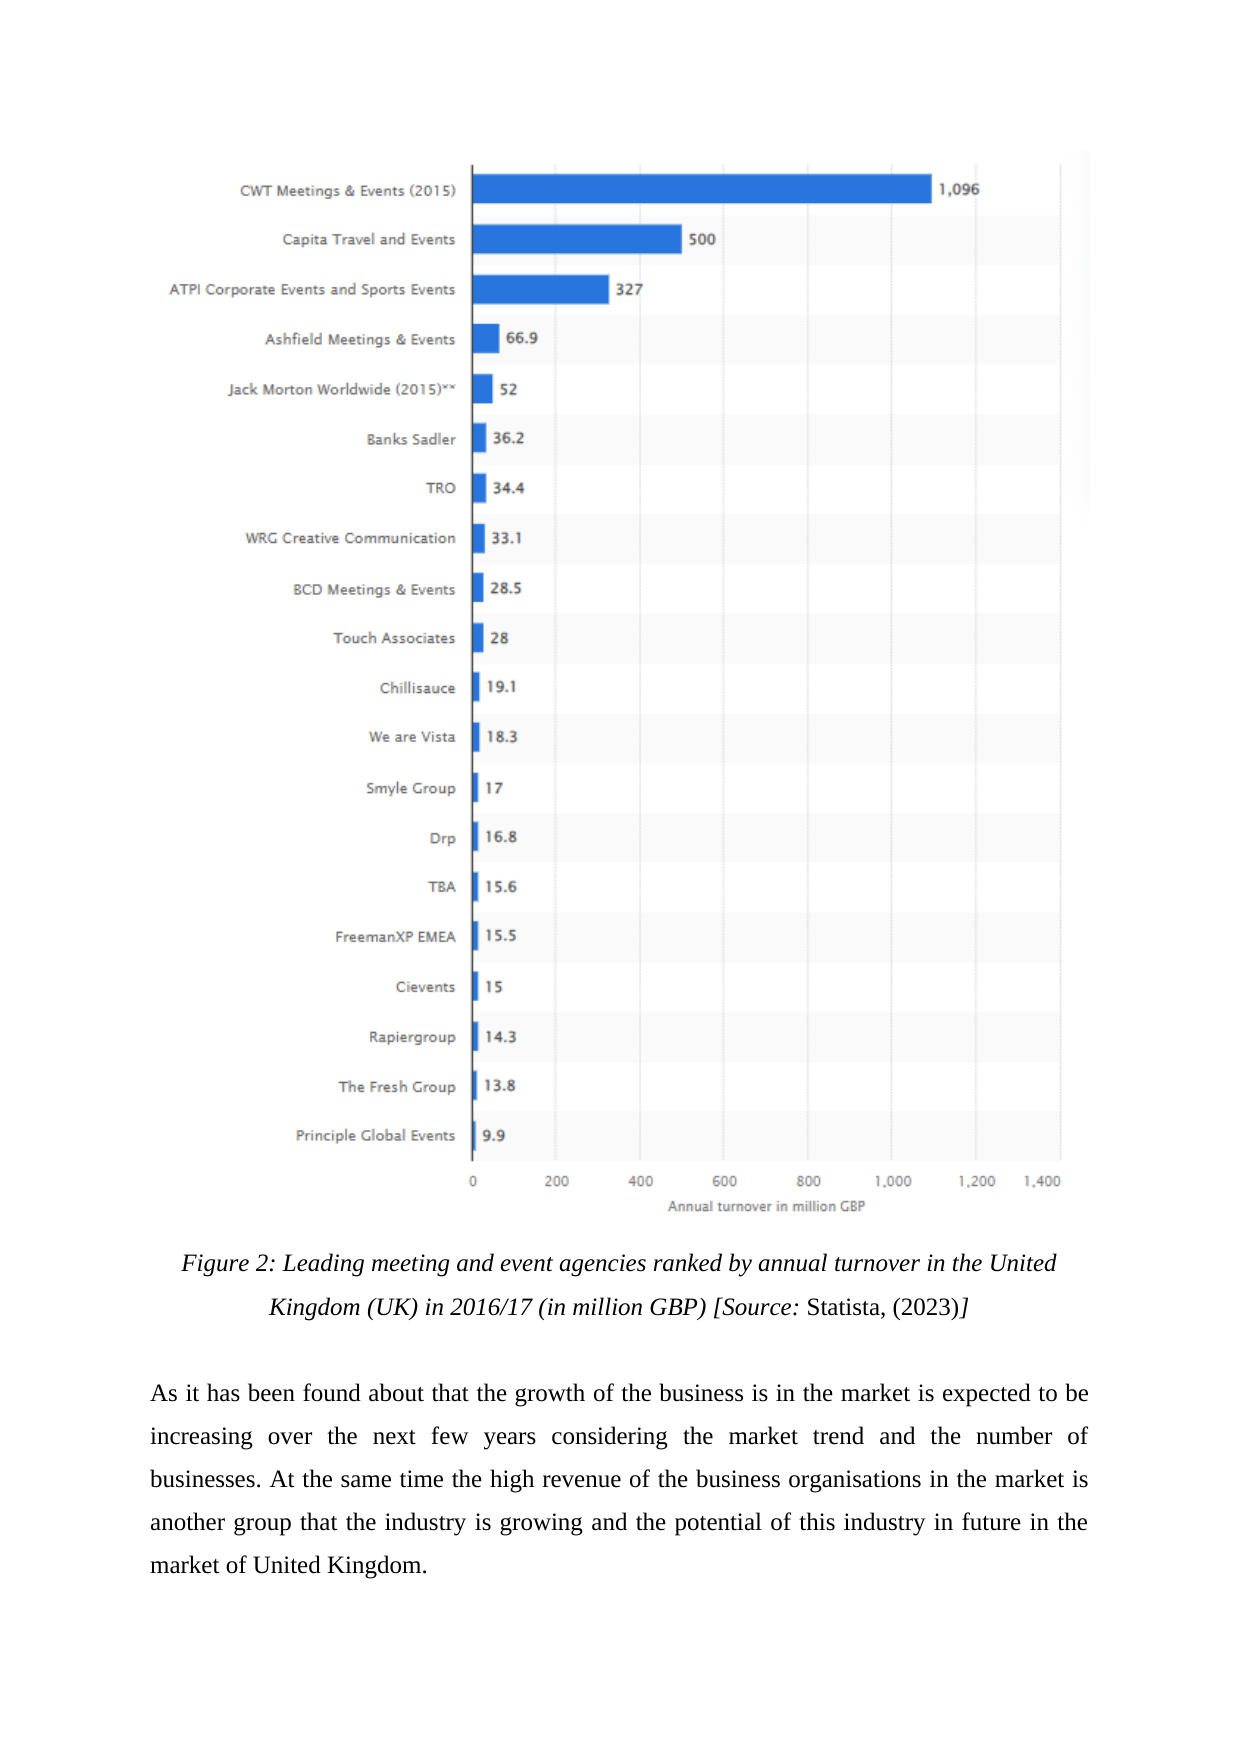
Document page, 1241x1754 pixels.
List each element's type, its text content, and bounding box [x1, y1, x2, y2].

text Figure 2: Leading meeting and event agencies ranked by annual turnover in the United Kingdom (UK) in 2016/17 (in million GBP) [Source: Statista, (2023)] [150, 1248, 1090, 1320]
text As it has been found about that the growth of the business is in the market is expected to be increasing over the next few years considering the market trend and the number of businesses. At the same time the high revenue of the business organisations in the market is another group that the industry is growing and the potential of this industry in future in the market of United Kingdom. [150, 1378, 1090, 1579]
picture [150, 150, 1091, 1235]
